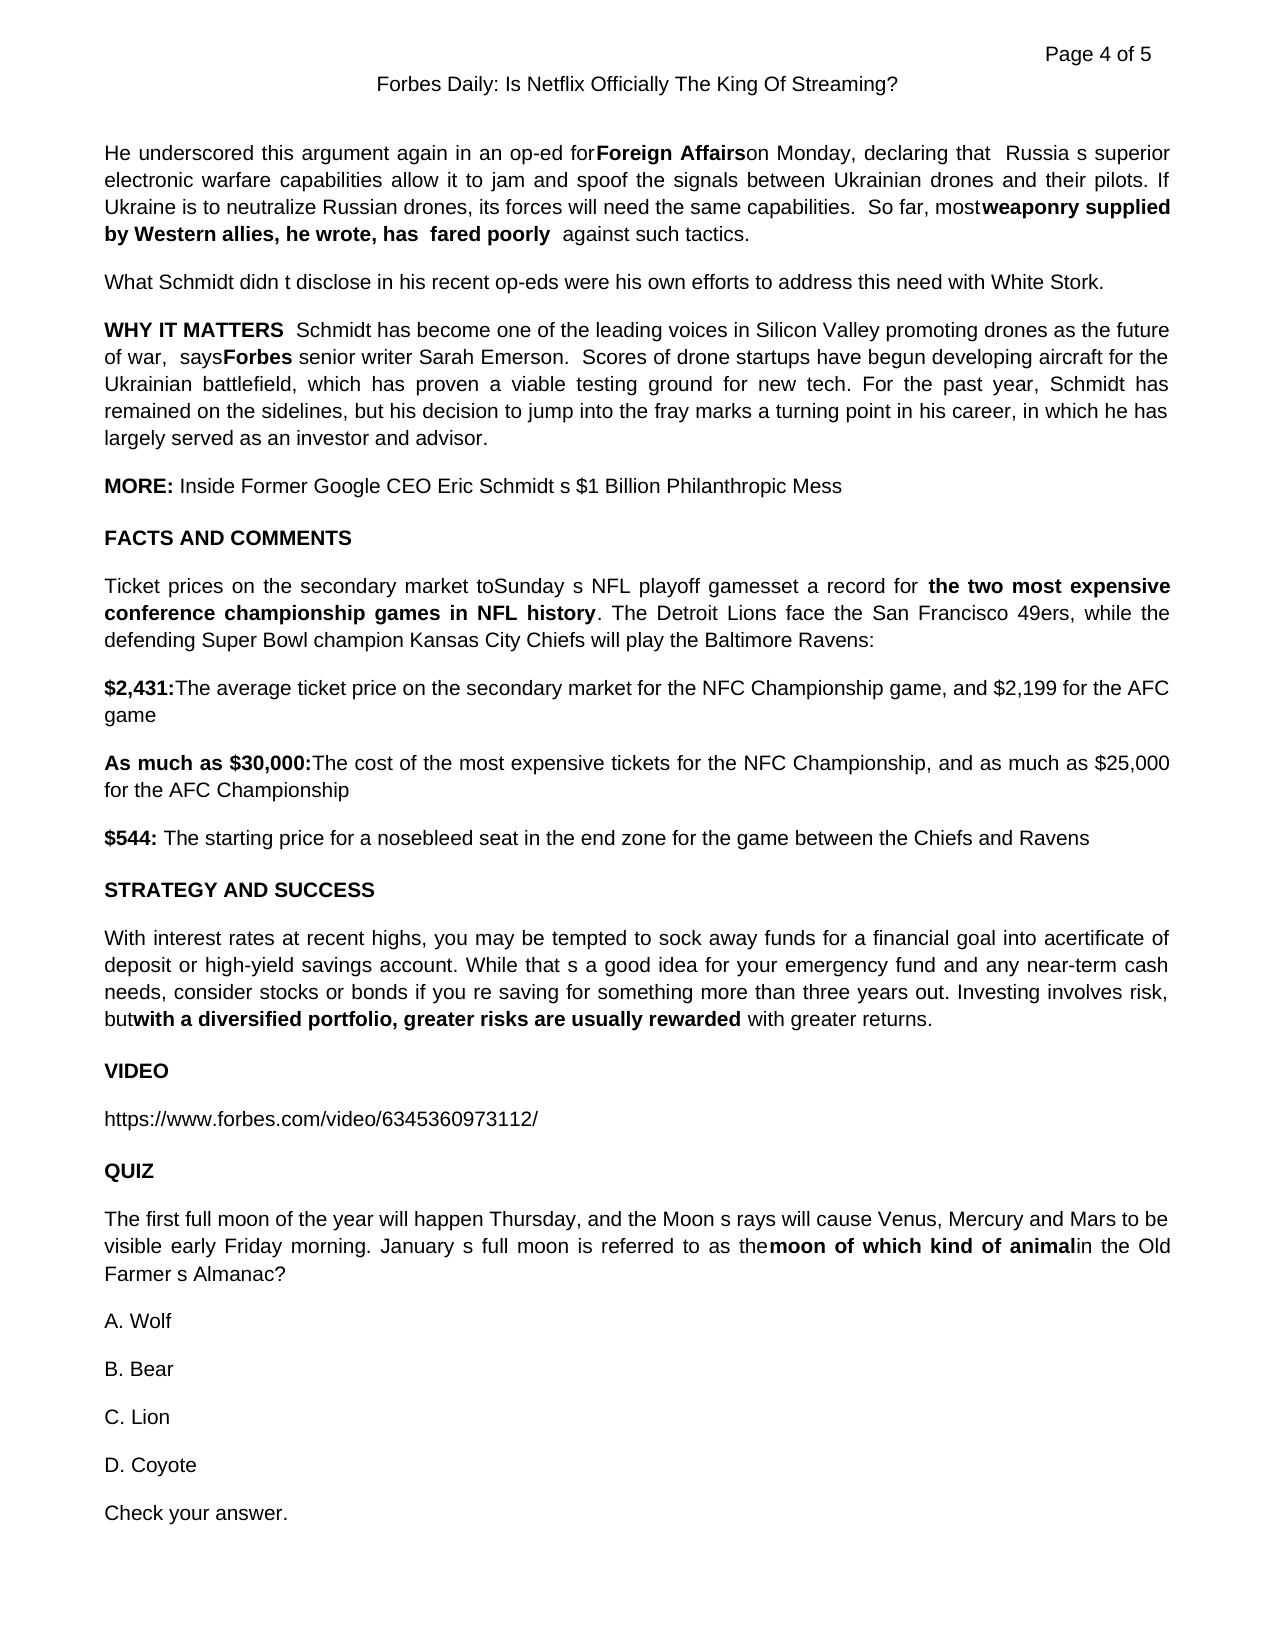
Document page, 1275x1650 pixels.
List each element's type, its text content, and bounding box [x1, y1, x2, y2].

text WHY IT MATTERS Schmidt has become one of the leading voices in Silicon Valley promoting drones as the future of war, saysForbes senior writer Sarah Emerson. Scores of drone startups have begun developing aircraft for the Ukrainian battlefield, which has proven a viable testing ground for new tech. For the past year, Schmidt has remained on the sidelines, but his decision to jump into the fray marks a turning point in his career, in which he has largely served as an investor and advisor. [104, 314, 1171, 450]
text $2,431:The average ticket price on the secondary market for the NFC Championship game, and $2,199 for the AFC game [104, 673, 1171, 727]
text The first full moon of the year will happen Thursday, and the Moon s rays will cause Venus, Mercury and Mars to be visible early Friday morning. January s full moon is referred to as themoon of which kind of animalin the Old Farmer s Almanac? [104, 1204, 1171, 1285]
text QUIZ [104, 1156, 1171, 1183]
text https://www.forbes.com/video/6345360973112/ [104, 1104, 1171, 1131]
text C. Lion [104, 1402, 1171, 1429]
text Ticket prices on the secondary market toSunday s NFL playoff gamesset a record for the two most expensive conference championship games in NFL history. The Detroit Lions face the San Francisco 49ers, while the defending Super Bowl champion Kansas City Chiefs will play the Baltimore Ravens: [104, 571, 1171, 652]
text VIDEO [104, 1056, 1171, 1083]
text D. Coyote [104, 1450, 1171, 1477]
text MORE: Inside Former Google CEO Eric Schmidt s $1 Billion Philanthropic Mess [104, 471, 1171, 498]
text B. Bear [104, 1354, 1171, 1381]
text What Schmidt didn t disclose in his recent op-eds were his own efforts to address this need with White Stork. [104, 267, 1171, 294]
text He underscored this argument again in an op-ed forForeign Affairson Monday, declaring that Russia s superior electronic warfare capabilities allow it to jam and spoof the signals between Ukrainian drones and their pilots. If Ukraine is to neutralize Russian drones, its forces will need the same capabilities. So far, mostweaponry supplied by Western allies, he wrote, has fared poorly against such tactics. [104, 137, 1171, 246]
text As much as $30,000:The cost of the most expensive tickets for the NFC Championship, and as much as $25,000 for the AFC Championship [104, 748, 1171, 802]
text FACTS AND COMMENTS [104, 523, 1171, 550]
text $544: The starting price for a nosebleed seat in the end zone for the game between the Chiefs and Ravens [104, 823, 1171, 850]
text A. Wolf [104, 1306, 1171, 1333]
text STRATEGY AND SUCCESS [104, 875, 1171, 902]
text With interest rates at recent highs, you may be tempted to sock away funds for a financial goal into acertificate of deposit or high-yield savings account. While that s a good idea for your emergency fund and any near-term cash needs, consider stocks or bonds if you re saving for something more than three years out. Investing involves risk, butwith a diversified portfolio, greater risks are usually rewarded with greater returns. [104, 923, 1171, 1031]
text Check your answer. [104, 1498, 1171, 1525]
